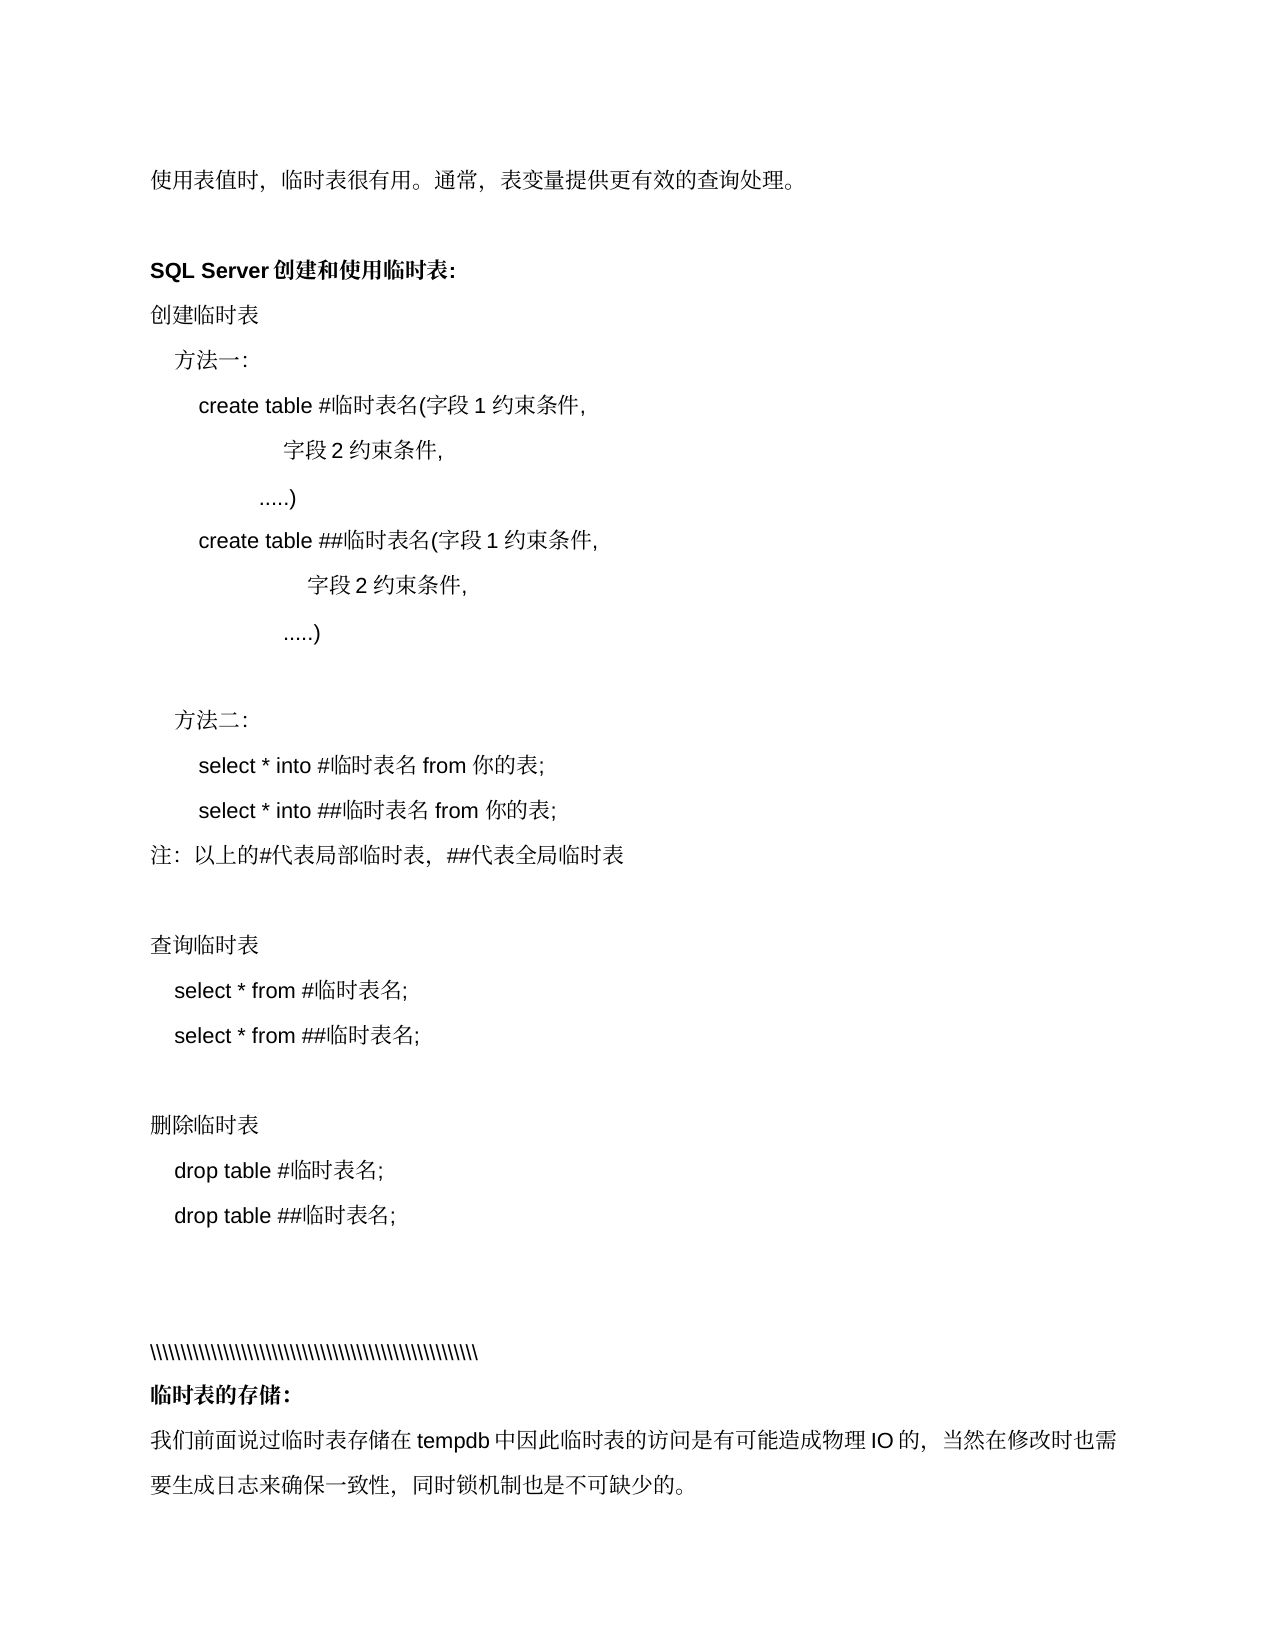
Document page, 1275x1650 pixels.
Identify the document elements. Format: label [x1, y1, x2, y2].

text [150, 150, 1125, 1500]
